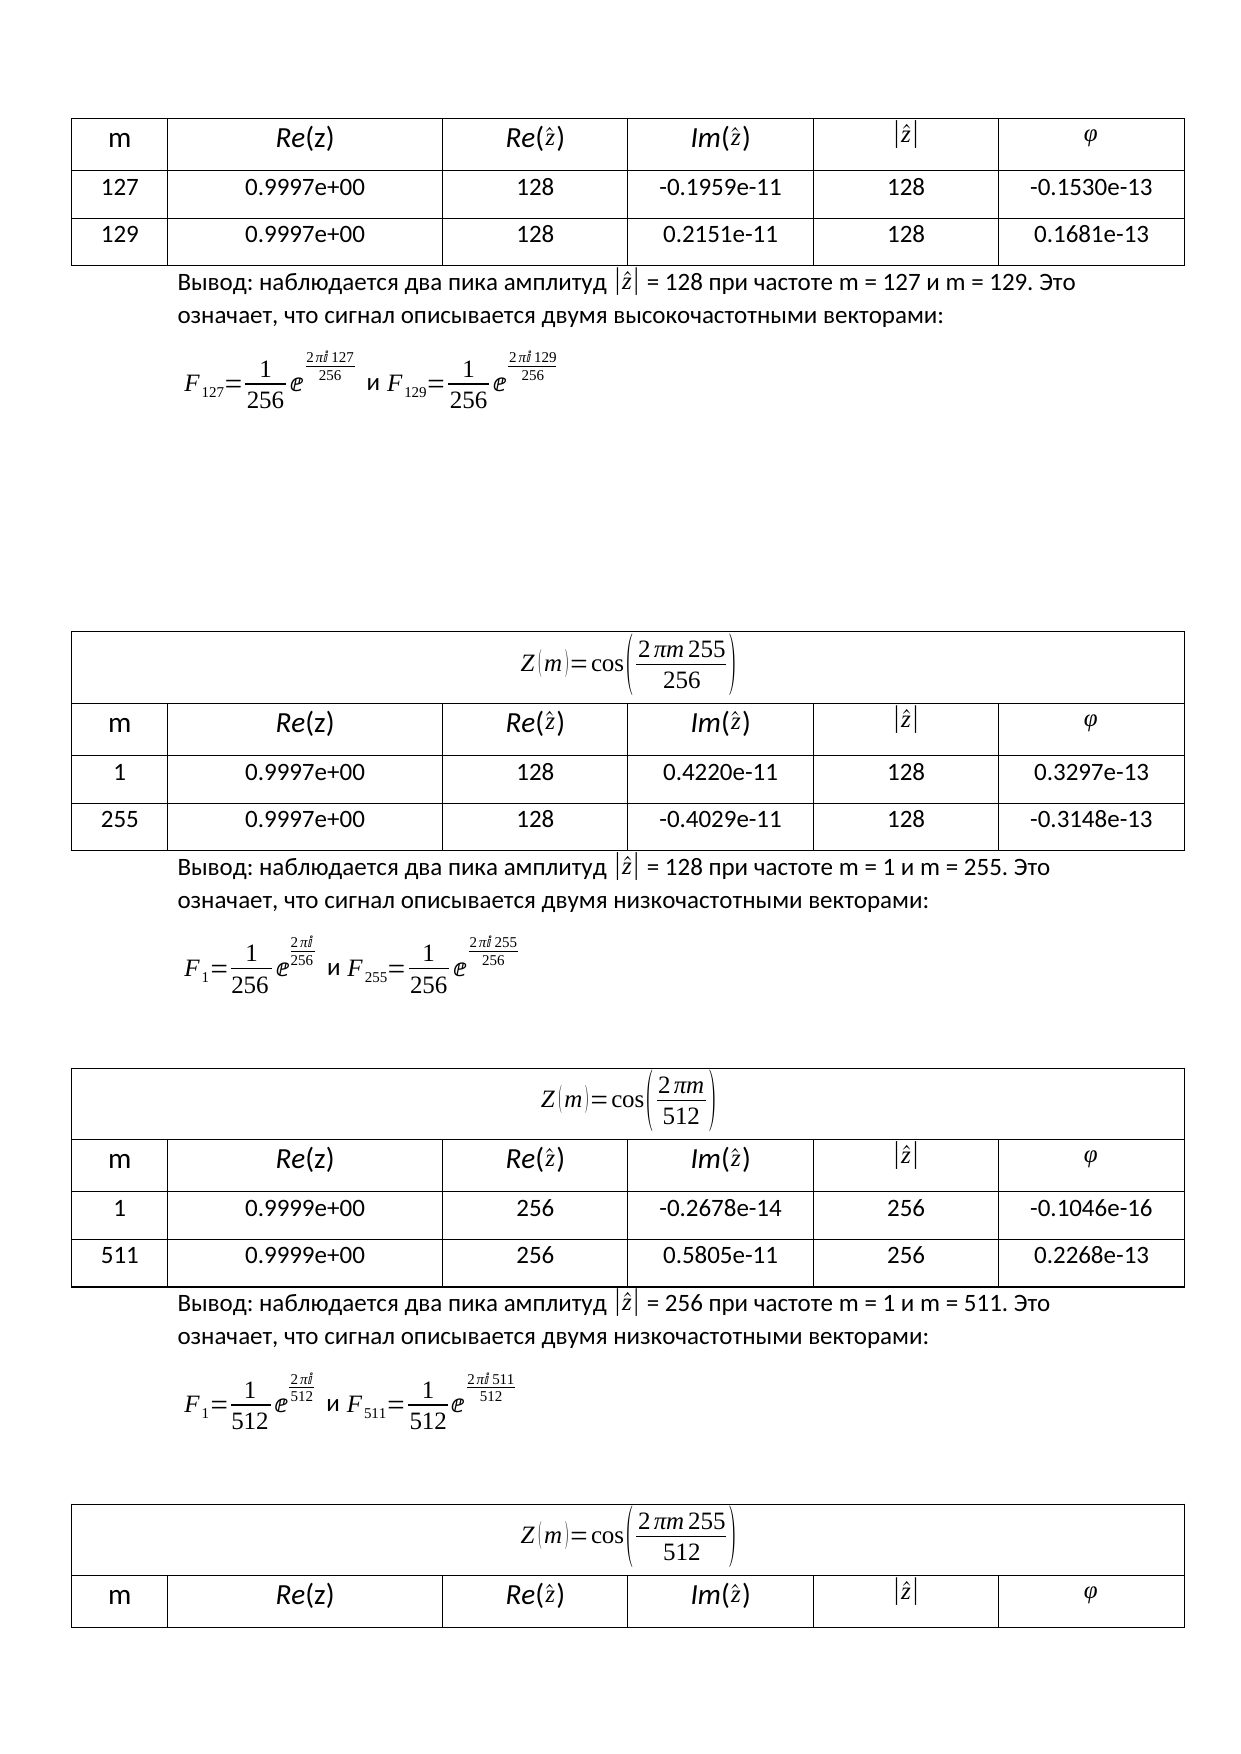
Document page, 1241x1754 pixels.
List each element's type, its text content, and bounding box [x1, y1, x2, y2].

table_cell 128 [814, 219, 998, 265]
table_cell 511 [72, 1240, 167, 1286]
table_cell Im() [628, 119, 813, 170]
table_cell 128 [814, 804, 998, 850]
table_cell [999, 1140, 1184, 1191]
table_cell 0.9997e+00 [168, 171, 442, 218]
table_cell 0.9997e+00 [168, 219, 442, 265]
table_cell 256 [443, 1240, 627, 1286]
table_cell -0.1046e-16 [999, 1192, 1184, 1239]
table_cell m [72, 704, 167, 755]
text и [177, 349, 1152, 414]
table_cell Re(z) [168, 1140, 442, 1191]
table_cell 0.1681e-13 [999, 219, 1184, 265]
table_cell 256 [814, 1192, 998, 1239]
table_cell [814, 704, 998, 755]
text и [177, 1370, 1152, 1435]
table_cell 0.2151e-11 [628, 219, 813, 265]
table_cell Im() [628, 1576, 813, 1627]
table_cell [814, 1140, 998, 1191]
table_cell [814, 119, 998, 170]
table_cell Re(z) [168, 704, 442, 755]
table_cell 0.2268e-13 [999, 1240, 1184, 1286]
table_cell -0.1959e-11 [628, 171, 813, 218]
table_cell 128 [443, 219, 627, 265]
table_cell 128 [814, 756, 998, 802]
text и [177, 934, 1152, 999]
table_cell Im() [628, 704, 813, 755]
table_cell 128 [443, 171, 627, 218]
table_cell Re(z) [168, 1576, 442, 1627]
table_cell [999, 119, 1184, 170]
table_cell -0.3148e-13 [999, 804, 1184, 850]
table_cell Re() [443, 119, 627, 170]
table_cell [999, 1576, 1184, 1627]
table_cell -0.4029e-11 [628, 804, 813, 850]
table_cell 256 [814, 1240, 998, 1286]
table_cell 128 [443, 804, 627, 850]
table_cell 0.5805e-11 [628, 1240, 813, 1286]
table_cell 128 [443, 756, 627, 802]
table_header [72, 1505, 1184, 1575]
table_cell -0.1530e-13 [999, 171, 1184, 218]
table_header [72, 632, 1184, 703]
table_cell 1 [72, 1192, 167, 1239]
table_cell 0.9999e+00 [168, 1192, 442, 1239]
table_cell [814, 1576, 998, 1627]
text Вывод: наблюдается два пика амплитуд = 128 при частоте m = 1 и m = 255. Это означает, что сигнал описывается двумя низкочастотными векторами: [177, 851, 1152, 915]
table_cell Re() [443, 704, 627, 755]
table_cell 0.9999e+00 [168, 1240, 442, 1286]
table_cell Re(z) [168, 119, 442, 170]
text Вывод: наблюдается два пика амплитуд = 128 при частоте m = 127 и m = 129. Это означает, что сигнал описывается двумя высокочастотными векторами: [177, 266, 1152, 330]
table_cell 256 [443, 1192, 627, 1239]
table_cell Re() [443, 1140, 627, 1191]
table_cell 128 [814, 171, 998, 218]
table_cell m [72, 119, 167, 170]
table_cell m [72, 1140, 167, 1191]
table_cell 1 [72, 756, 167, 802]
table_cell 0.9997e+00 [168, 756, 442, 802]
table_cell -0.2678e-14 [628, 1192, 813, 1239]
table_cell m [72, 1576, 167, 1627]
table_cell 127 [72, 171, 167, 218]
table_header [72, 1069, 1184, 1139]
table_cell Im() [628, 1140, 813, 1191]
table_cell 255 [72, 804, 167, 850]
table_cell 0.9997e+00 [168, 804, 442, 850]
table_cell Re() [443, 1576, 627, 1627]
table_cell [999, 704, 1184, 755]
table_cell 0.3297e-13 [999, 756, 1184, 802]
text Вывод: наблюдается два пика амплитуд = 256 при частоте m = 1 и m = 511. Это означает, что сигнал описывается двумя низкочастотными векторами: [177, 1288, 1152, 1351]
table_cell 0.4220e-11 [628, 756, 813, 802]
table_cell 129 [72, 219, 167, 265]
